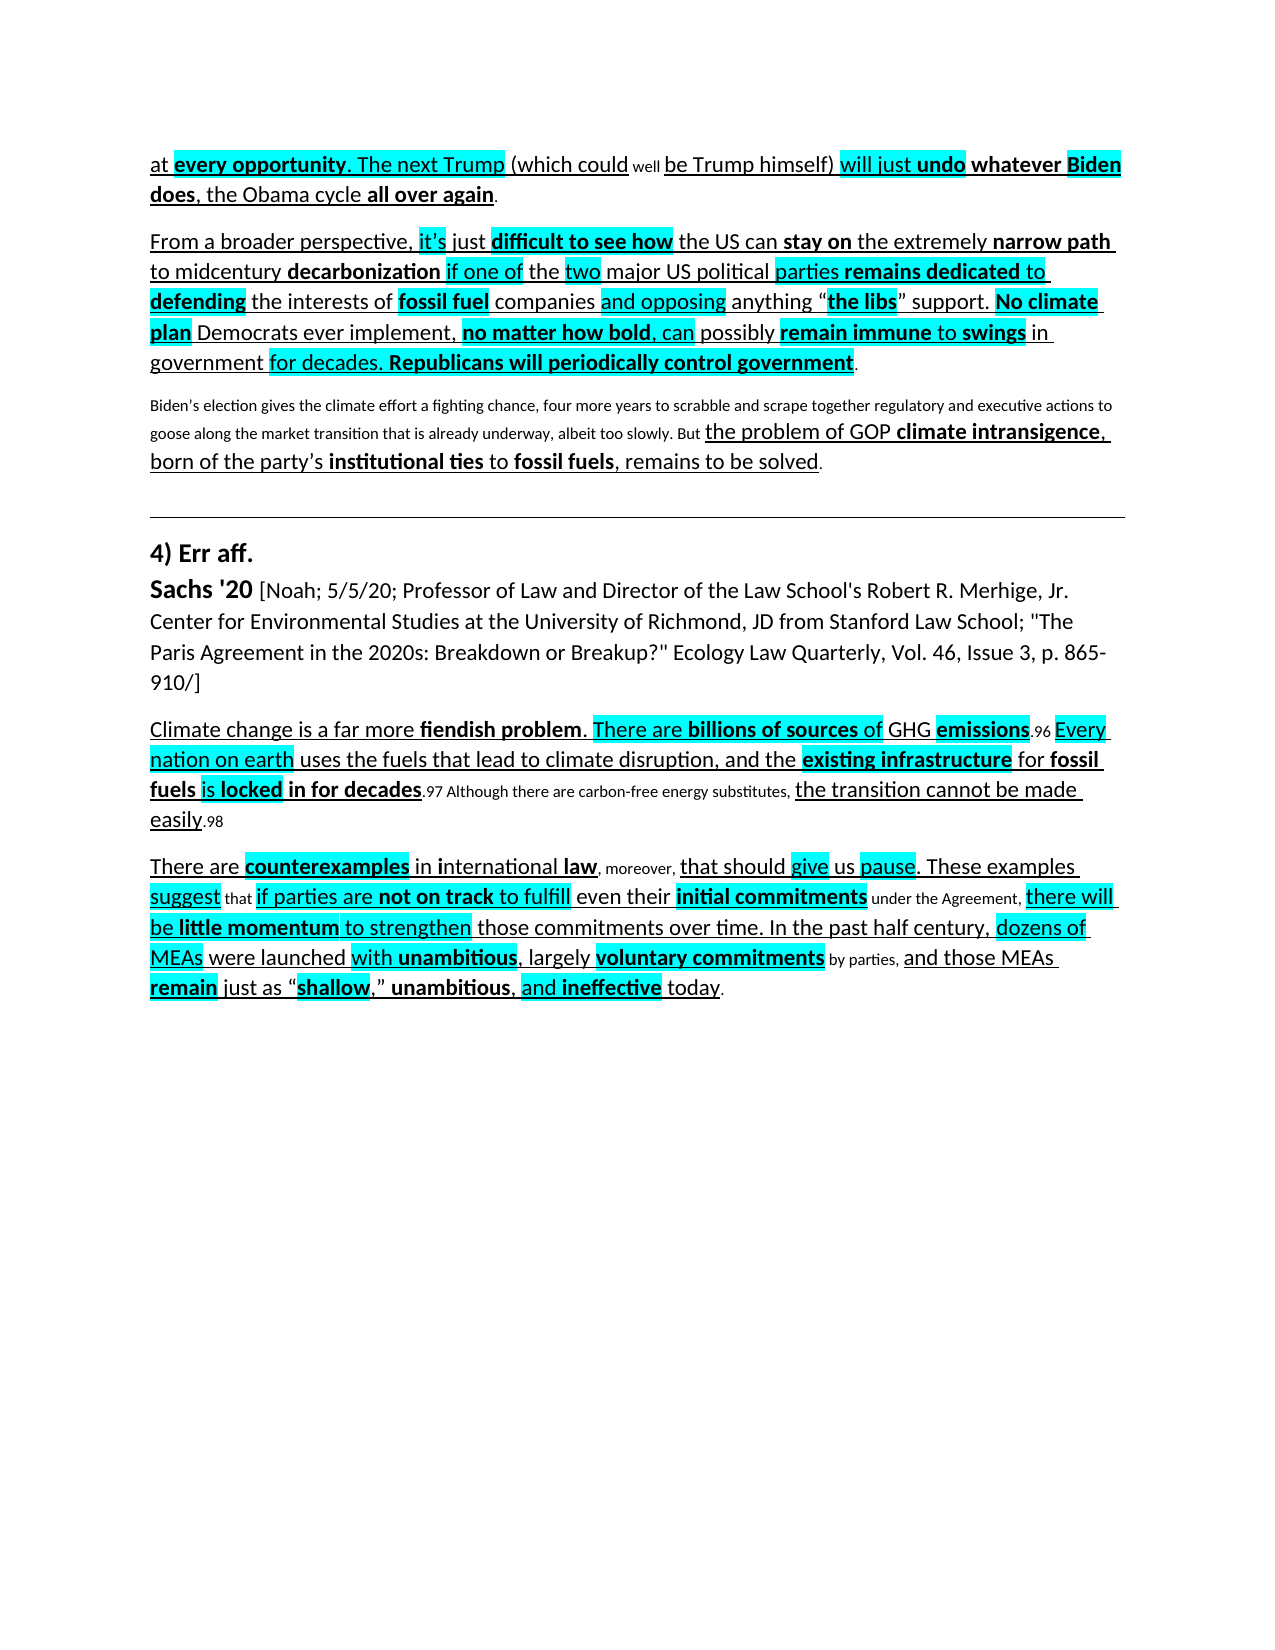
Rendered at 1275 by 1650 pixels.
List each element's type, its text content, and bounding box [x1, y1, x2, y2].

text Biden’s election gives the climate effort a fighting chance, four more years to scrabble and scrape together regulatory and executive actions to goose along the market transition that is already underway, albeit too slowly. But the problem of GOP climate intransigence, born of the party’s institutional ties to fossil fuels, remains to be solved. [150, 395, 1125, 476]
text Climate change is a far more fiendish problem. There are billions of sources of GHG emissions.96 Every nation on earth uses the fuels that lead to climate disruption, and the existing infrastructure for fossil fuels is locked in for decades.97 Although there are carbon-free energy substitutes, the transition cannot be made easily.98 [150, 715, 1125, 833]
text From a broader perspective, it’s just difficult to see how the US can stay on the extremely narrow path to midcentury decarbonization if one of the two major US political parties remains dedicated to defending the interests of fossil fuel companies and opposing anything “the libs” support. No climate plan Democrats ever implement, no matter how bold, can possibly remain immune to swings in government for decades. Republicans will periodically control government. [150, 227, 1125, 376]
text There are counterexamples in international law, moreover, that should give us pause. These examples suggest that if parties are not on track to fulfill even their initial commitments under the Agreement, there will be little momentum to strengthen those commitments over time. In the past half century, dozens of MEAs were launched with unambitious, largely voluntary commitments by parties, and those MEAs remain just as “shallow,” unambitious, and ineffective today. [150, 852, 1125, 1001]
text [150, 150, 1125, 208]
subtitle 4) Err aff. [150, 537, 1125, 569]
text Sachs '20 [Noah; 5/5/20; Professor of Law and Director of the Law School's Robert R. Merhige, Jr. Center for Environmental Studies at the University of Richmond, JD from Stanford Law School; "The Paris Agreement in the 2020s: Breakdown or Breakup?" Ecology Law Quarterly, Vol. 46, Issue 3, p. 865-910/] [150, 572, 1125, 696]
